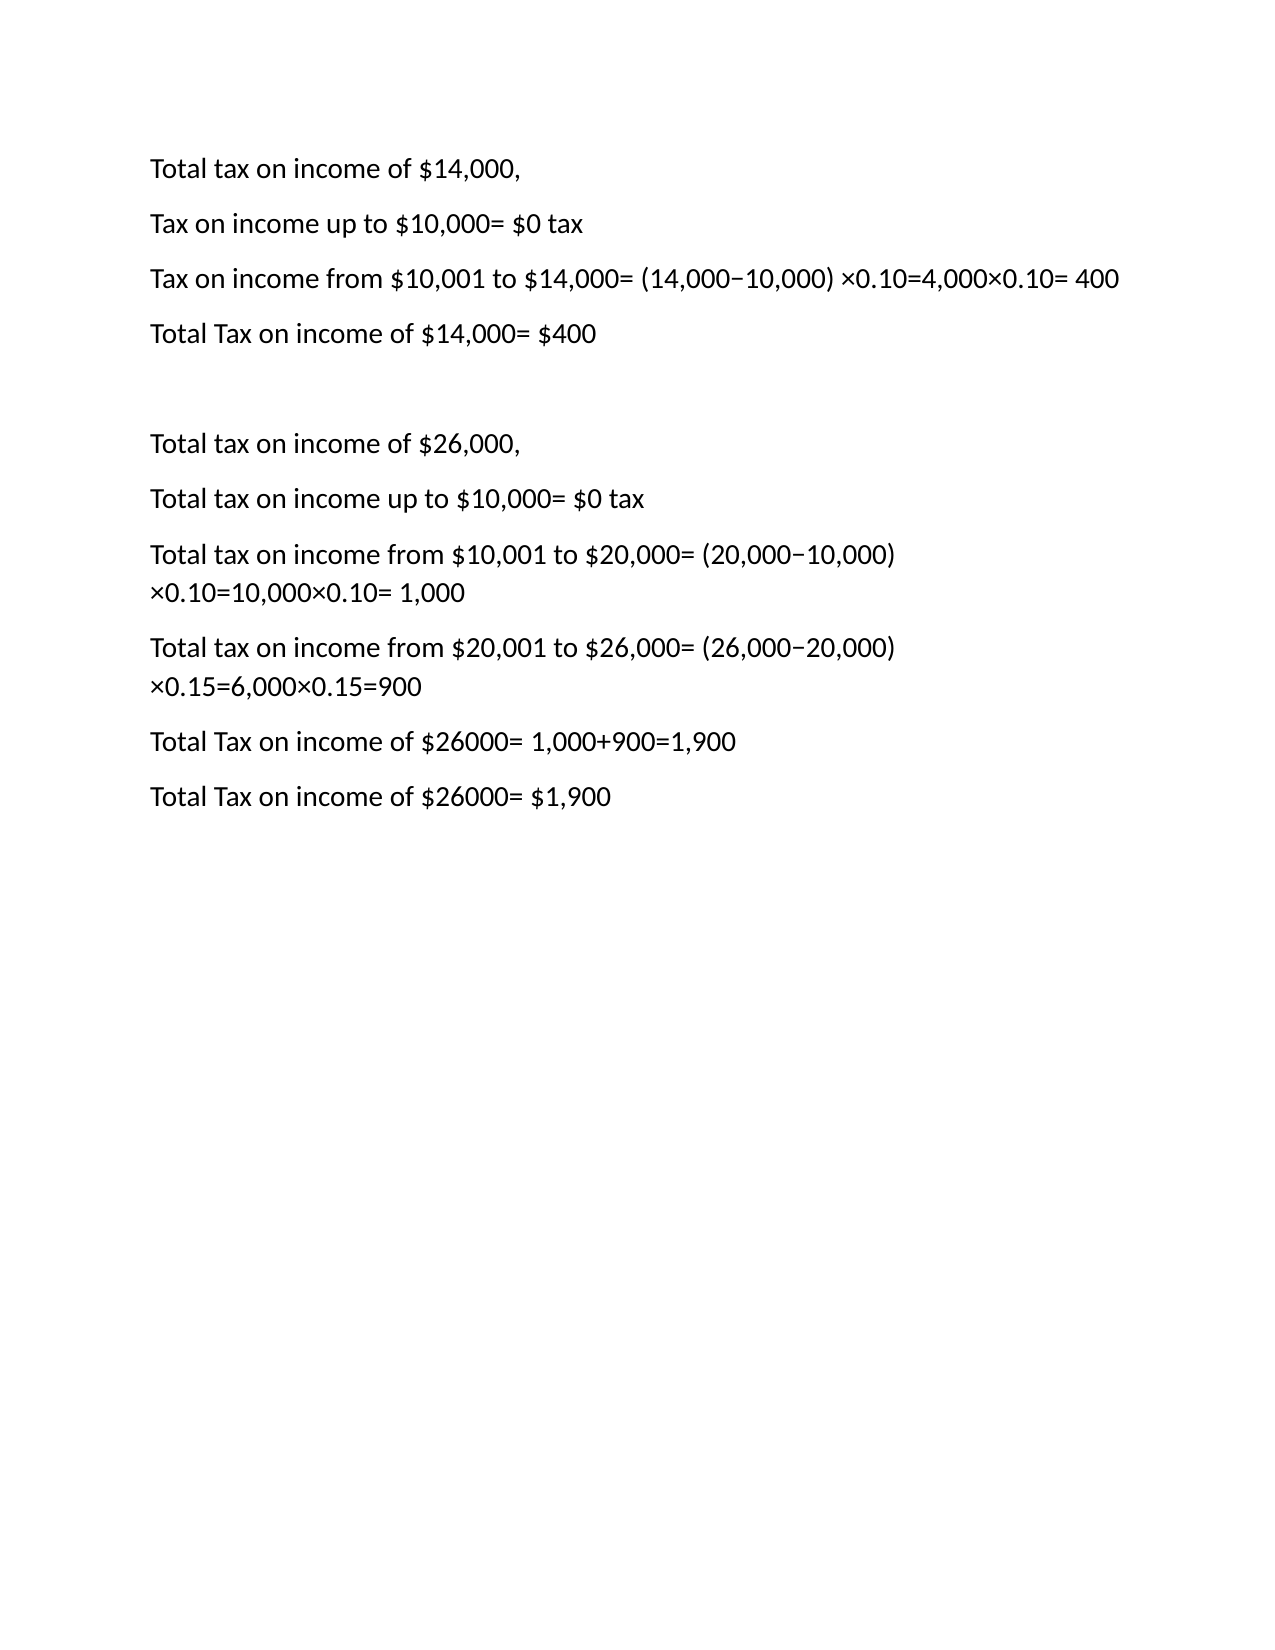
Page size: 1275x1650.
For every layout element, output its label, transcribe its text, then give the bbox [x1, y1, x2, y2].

text Total tax on income from $20,001 to $26,000= (26,000−20,000) ×0.15=6,000×0.15=900 [150, 629, 1125, 703]
text Total tax on income up to $10,000= $0 tax [150, 481, 1125, 516]
text Total Tax on income of $26000= $1,900 [150, 778, 1125, 813]
text Total Tax on income of $26000= 1,000+900=1,900 [150, 723, 1125, 758]
text Total tax on income of $26,000, [150, 426, 1125, 461]
text Total tax on income from $10,001 to $20,000= (20,000−10,000) ×0.10=10,000×0.10= 1,000 [150, 536, 1125, 610]
text Tax on income from $10,001 to $14,000= (14,000−10,000) ×0.10=4,000×0.10= 400 [150, 260, 1125, 296]
text Total tax on income of $14,000, [150, 150, 1125, 186]
text Tax on income up to $10,000= $0 tax [150, 205, 1125, 241]
text Total Tax on income of $14,000= $400 [150, 315, 1125, 351]
